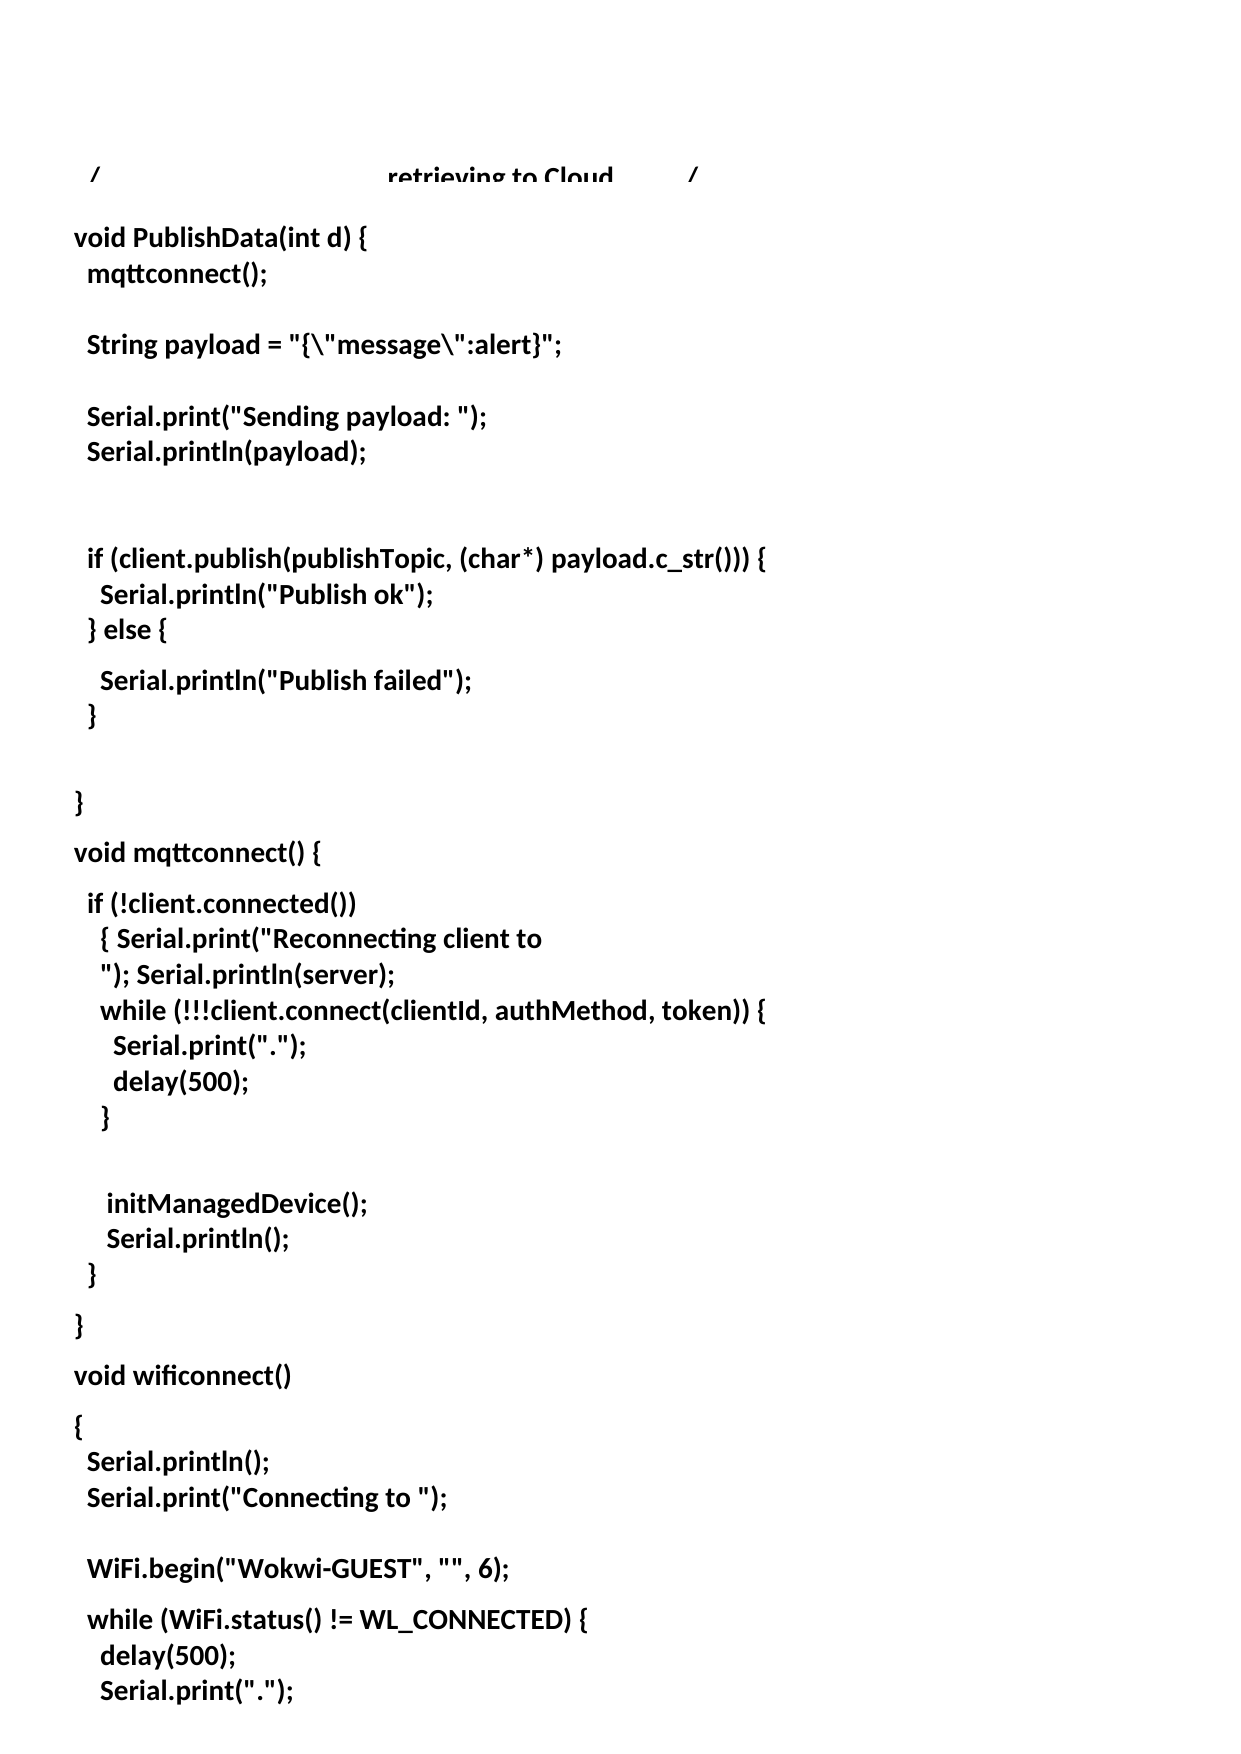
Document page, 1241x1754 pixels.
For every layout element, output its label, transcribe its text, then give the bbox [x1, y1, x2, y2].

text Serial.println("Publish failed"); [100, 662, 1232, 697]
text void wificonnect() [74, 1357, 1232, 1393]
text String payload = "{\"message\":alert}"; [87, 326, 1232, 362]
text while (!!!client.connect(clientId, authMethod, token)) { Serial.print("."); [100, 992, 769, 1063]
text if (!client.connected()) { Serial.print("Reconnecting client to "); Serial.println(server); [87, 885, 564, 992]
text { [74, 1408, 1232, 1443]
text } [74, 784, 1232, 819]
text } else { [87, 611, 1232, 647]
text if (client.publish(publishTopic, (char*) payload.c_str())) { Serial.println("Publish ok"); [87, 540, 769, 611]
text } [100, 1099, 1232, 1134]
text while (WiFi.status() != WL_CONNECTED) { delay(500); [87, 1601, 591, 1672]
text Serial.print("."); [100, 1672, 1232, 1708]
text Serial.println(); Serial.print("Connecting to "); [87, 1443, 511, 1515]
text Serial.print("Sending payload: "); Serial.println(payload); [87, 398, 489, 469]
text void mqttconnect() { [74, 834, 1232, 870]
text delay(500); [113, 1063, 1232, 1099]
text WiFi.begin("Wokwi-GUEST", "", 6); [87, 1550, 1232, 1586]
text initManagedDevice(); Serial.println(); [106, 1185, 369, 1256]
text void PublishData(int d) { mqttconnect(); [74, 219, 370, 291]
text } [74, 1307, 1232, 1342]
text } [87, 697, 1232, 733]
text } [87, 1256, 1232, 1292]
